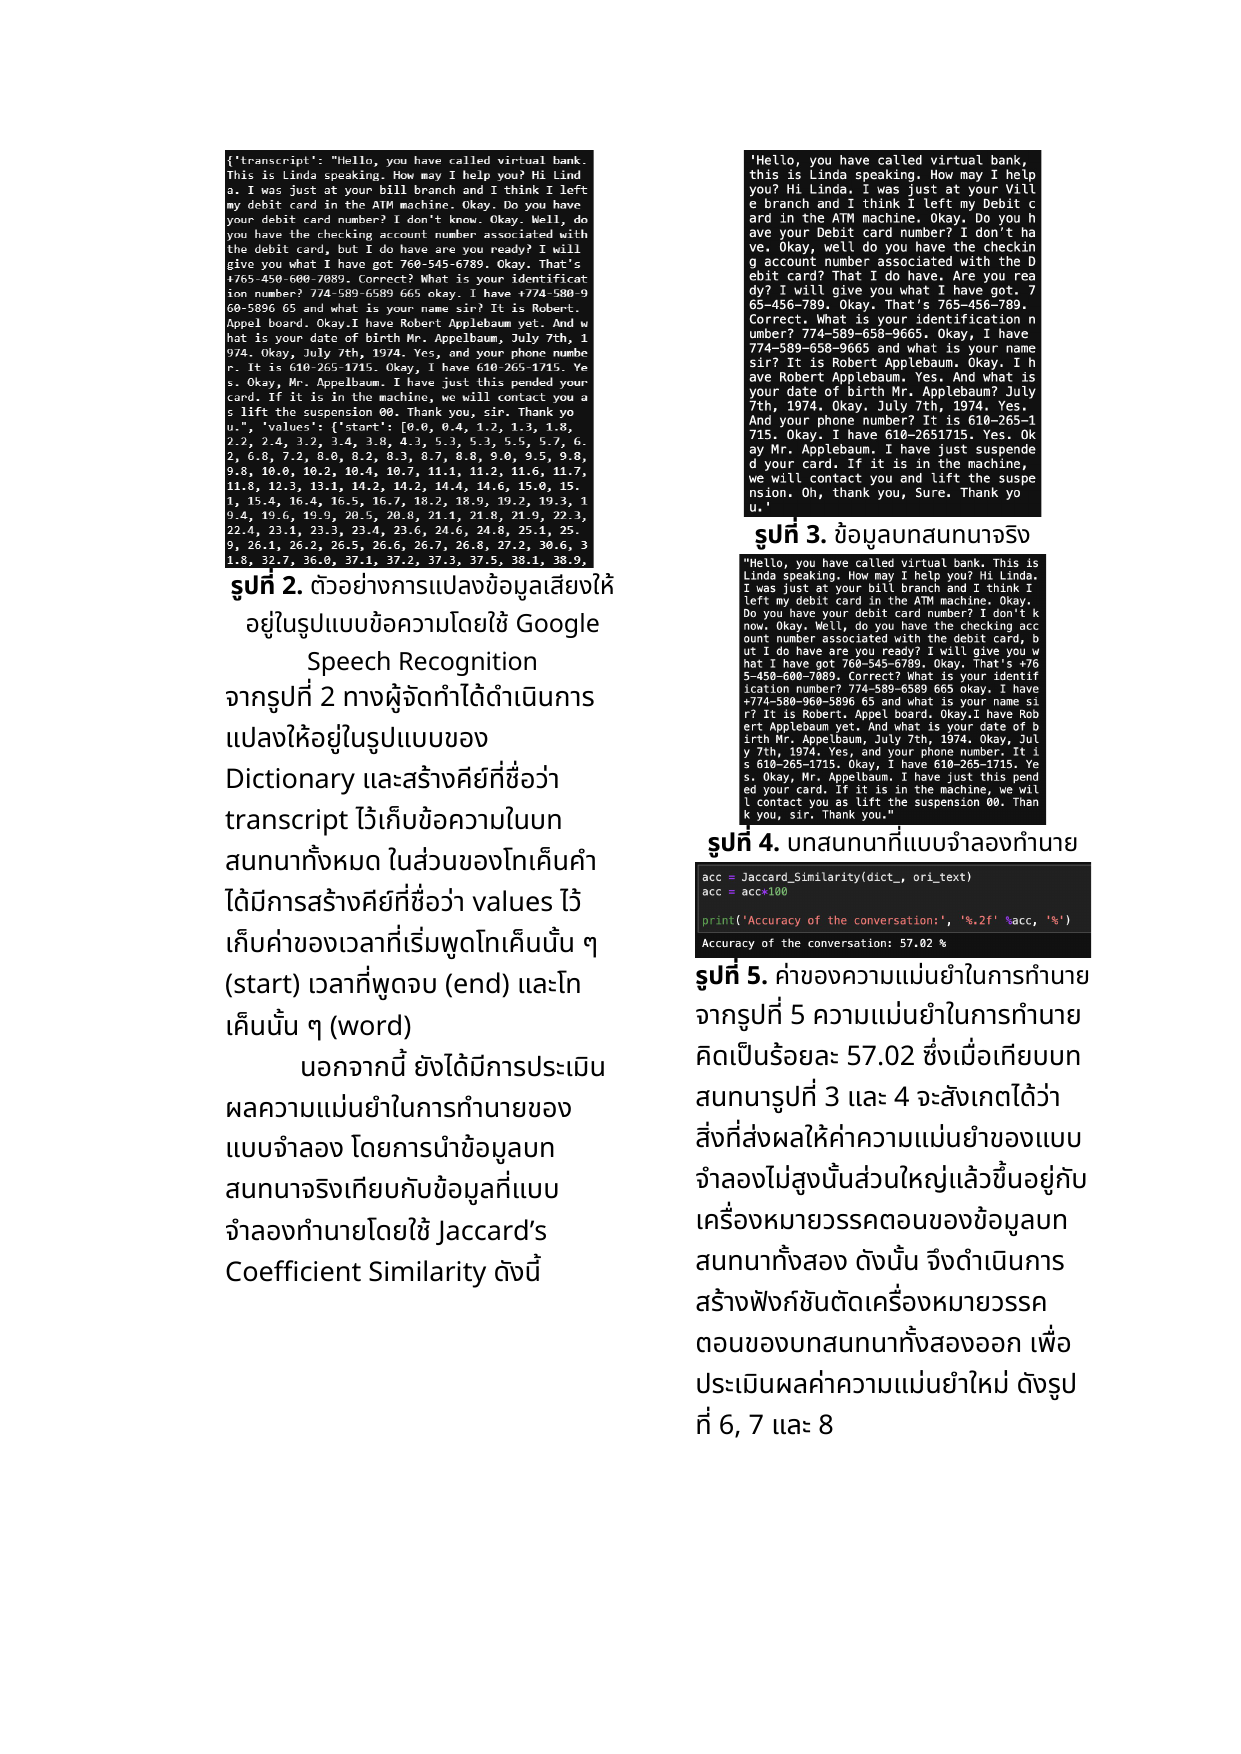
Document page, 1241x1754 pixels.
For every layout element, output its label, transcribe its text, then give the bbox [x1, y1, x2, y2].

picture [695, 862, 1092, 958]
text รูปที่ 3. ข้อมูลบทสนทนาจริง [695, 517, 1090, 554]
picture [743, 150, 1042, 517]
picture [739, 554, 1047, 825]
picture [225, 150, 594, 568]
text รูปที่ 4. บทสนทนาที่แบบจำลองทำนาย [695, 824, 1090, 862]
text รูปที่ 5. ค่าของความแม่นยำในการทำนาย [695, 958, 1090, 996]
text นอกจากนี้ ยังได้มีการประเมินผลความแม่นยำในการทำนายของแบบจำลอง โดยการนำข้อมูลบทสนทนาจริงเทียบกับข้อมูลที่แบบจำลองทำนายโดยใช้ Jaccard’s Coefficient Similarity ดังนี้ [225, 1047, 620, 1293]
text จากรูปที่ 2 ทางผู้จัดทำได้ดำเนินการแปลงให้อยู่ในรูปแบบของ Dictionary และสร้างคีย์ที่ชื่อว่า transcript ไว้เก็บข้อความในบทสนทนาทั้งหมด ในส่วนของโทเค็นคำ ได้มีการสร้างคีย์ที่ชื่อว่า values ไว้เก็บค่าของเวลาที่เริ่มพูดโทเค็นนั้น ๆ (start) เวลาที่พูดจบ (end) และโทเค็นนั้น ๆ (word) [225, 678, 620, 1047]
text รูปที่ 2. ตัวอย่างการแปลงข้อมูลเสียงให้อยู่ในรูปแบบข้อความโดยใช้ Google Speech Recognition [225, 567, 620, 678]
text จากรูปที่ 5 ความแม่นยำในการทำนายคิดเป็นร้อยละ 57.02 ซึ่งเมื่อเทียบบทสนทนารูปที่ 3 และ 4 จะสังเกตได้ว่าสิ่งที่ส่งผลให้ค่าความแม่นยำของแบบจำลองไม่สูงนั้นส่วนใหญ่แล้วขึ้นอยู่กับเครื่องหมายวรรคตอนของข้อมูลบทสนทนาทั้งสอง ดังนั้น จึงดำเนินการสร้างฟังก์ชันตัดเครื่องหมายวรรคตอนของบทสนทนาทั้งสองออก เพื่อประเมินผลค่าความแม่นยำใหม่ ดังรูปที่ 6, 7 และ 8 [695, 996, 1090, 1447]
